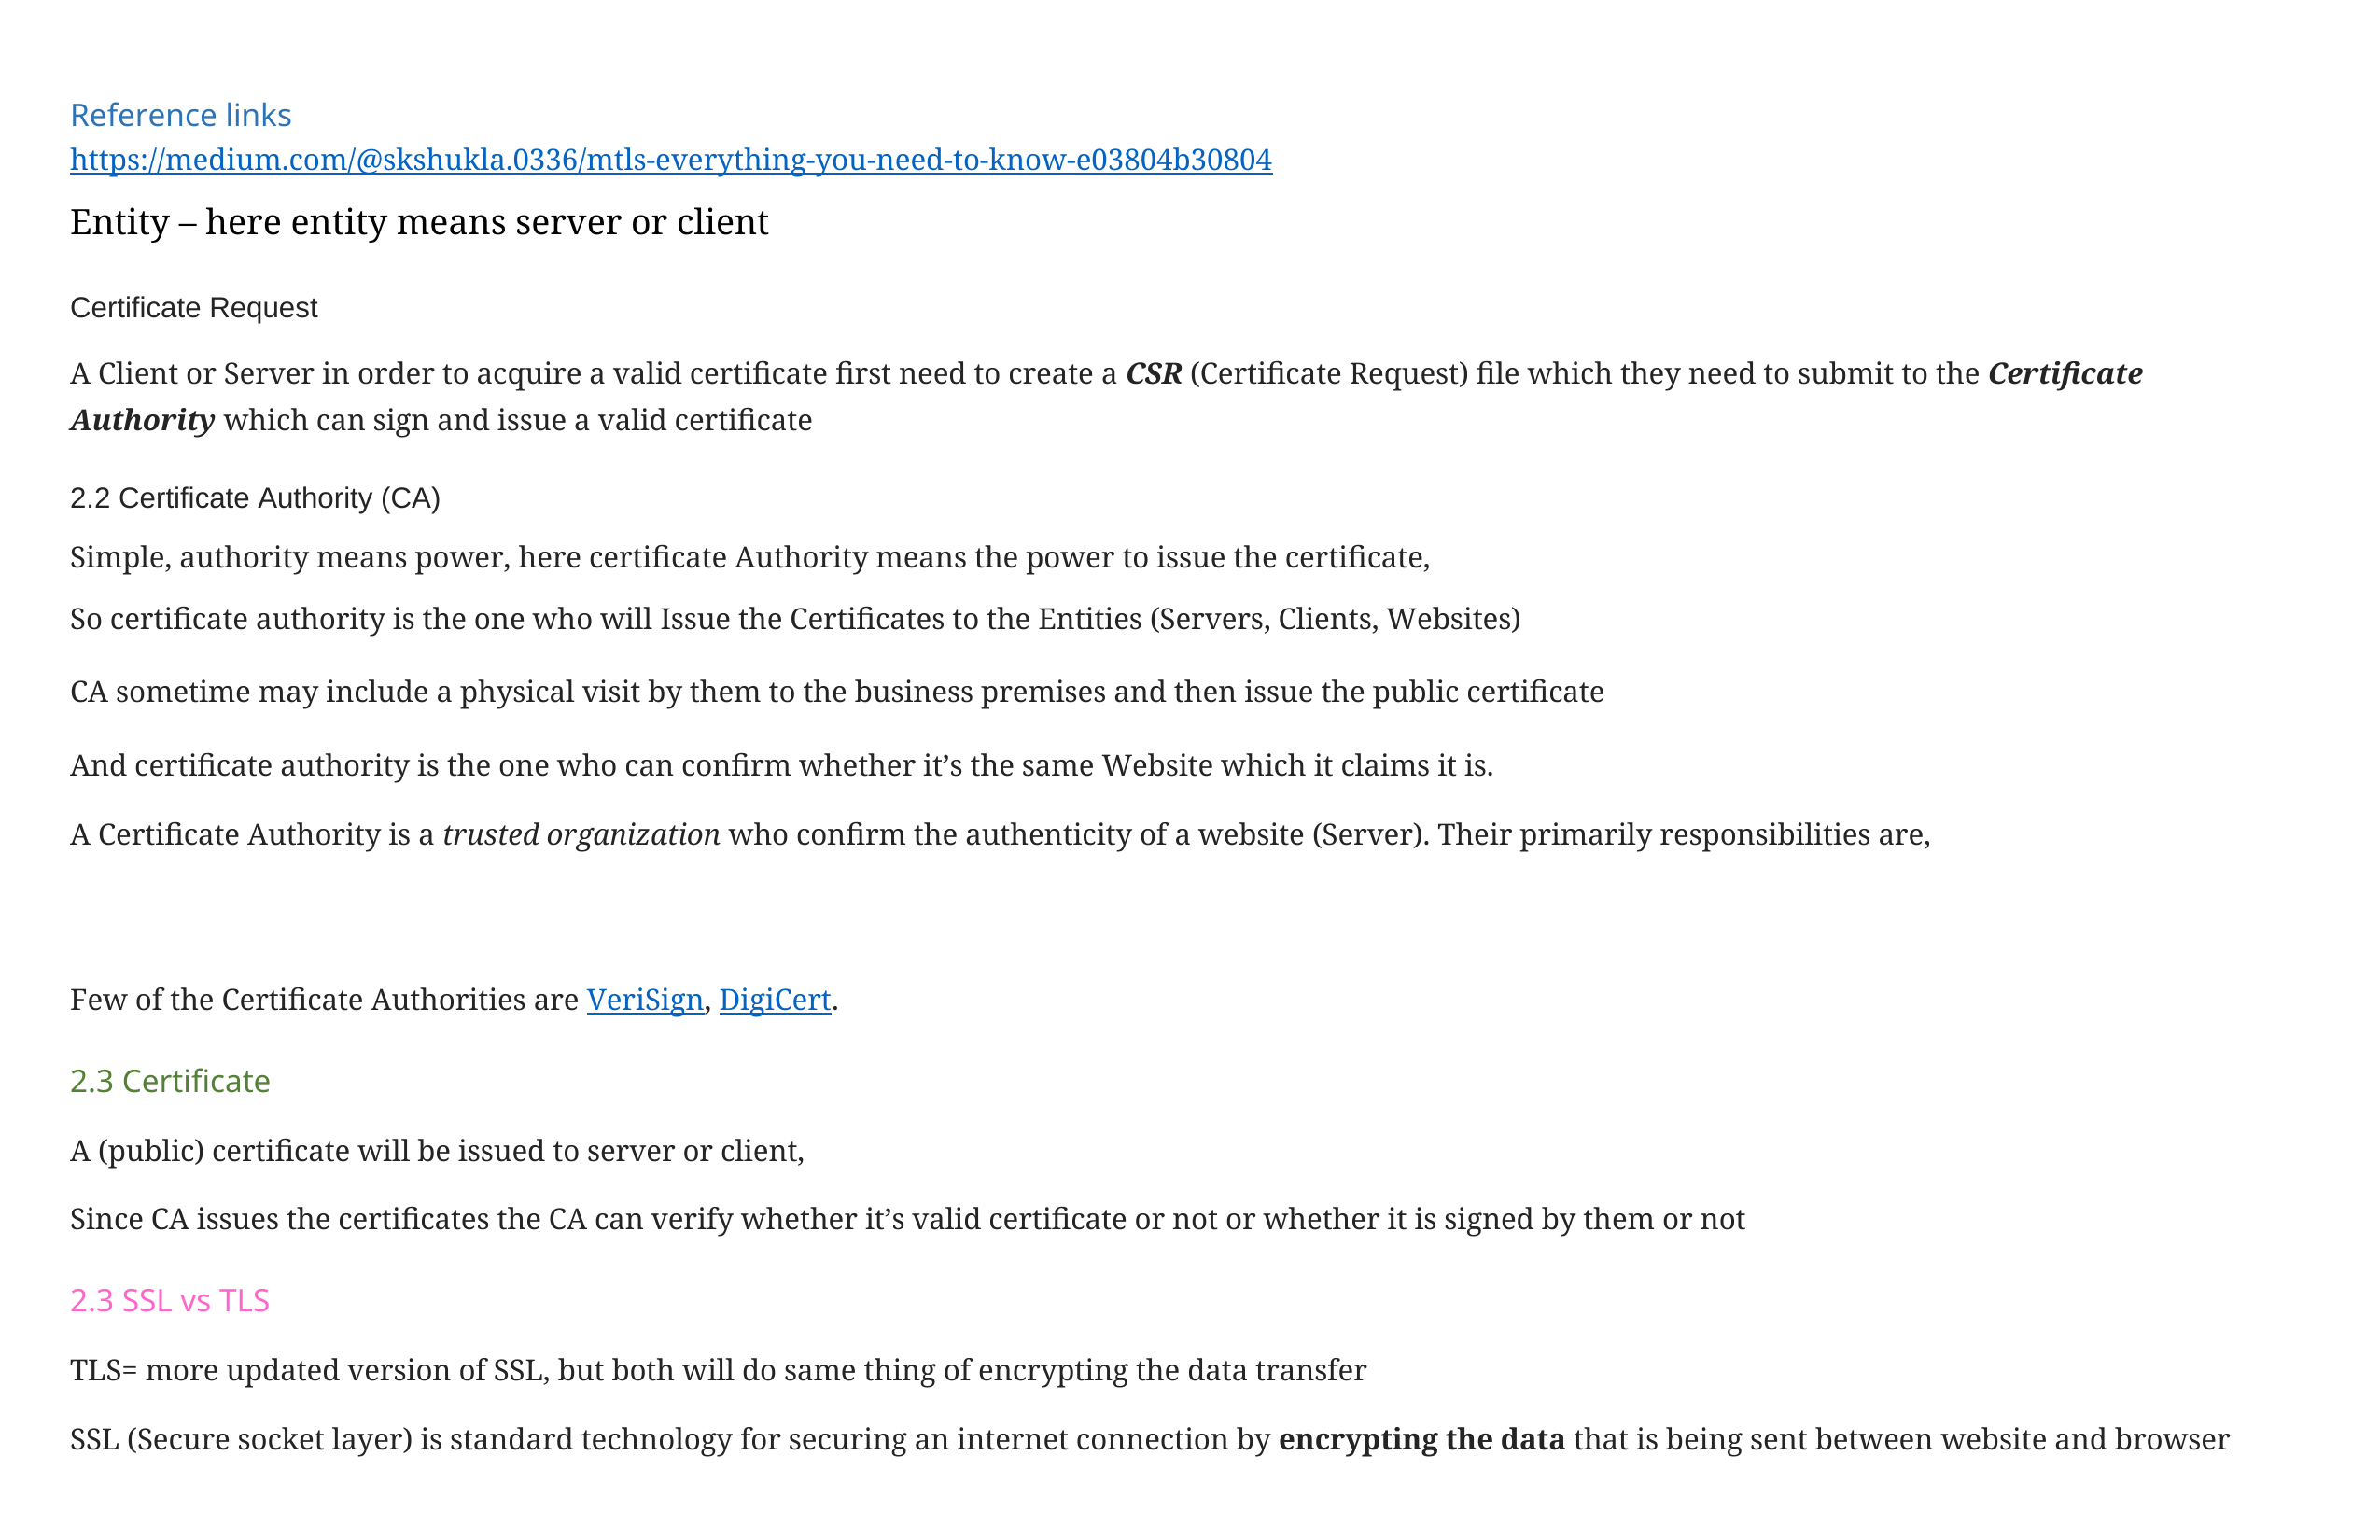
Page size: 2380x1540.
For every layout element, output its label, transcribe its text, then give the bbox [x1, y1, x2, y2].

text Entity – here entity means server or client [70, 198, 2310, 245]
text https://medium.com/@skshukla.0336/mtls-everything-you-need-to-know-e03804b30804 [70, 139, 2310, 179]
text A Client or Server in order to acquire a valid certificate first need to create a CSR (Certificate Request) file which they need to submit to the Certificate Authority which can sign and issue a valid certificate [70, 346, 2310, 440]
text CA sometime may include a physical visit by them to the business premises and then issue the public certificate [70, 665, 2310, 711]
subtitle Reference links [70, 93, 2310, 135]
text Few of the Certificate Authorities are VeriSign, DigiCert. [70, 972, 2310, 1018]
text Simple, authority means power, here certificate Authority means the power to issue the certificate, [70, 537, 2310, 576]
subtitle Certificate Request [70, 289, 2310, 324]
text And certificate authority is the one who can confirm whether it’s the same Website which it claims it is. [70, 738, 2310, 785]
text TLS= more updated version of SSL, but both will do same thing of encrypting the data transfer [70, 1343, 2310, 1390]
subtitle 2.3 Certificate [70, 1058, 2310, 1101]
subtitle 2.2 Certificate Authority (CA) [70, 480, 2310, 514]
text Since CA issues the certificates the CA can verify whether it’s valid certificate or not or whether it is signed by them or not [70, 1192, 2310, 1239]
subtitle 2.3 SSL vs TLS [70, 1279, 2310, 1321]
text SSL (Secure socket layer) is standard technology for securing an internet connection by encrypting the data that is being sent between website and browser [70, 1411, 2310, 1458]
text So certificate authority is the one who will Issue the Certificates to the Entities (Servers, Clients, Websites) [70, 598, 2310, 637]
text A Certificate Authority is a trusted organization who confirm the authenticity of a website (Server). Their primarily responsibilities are, [70, 806, 2310, 853]
text A (public) certificate will be issued to server or client, [70, 1123, 2310, 1169]
